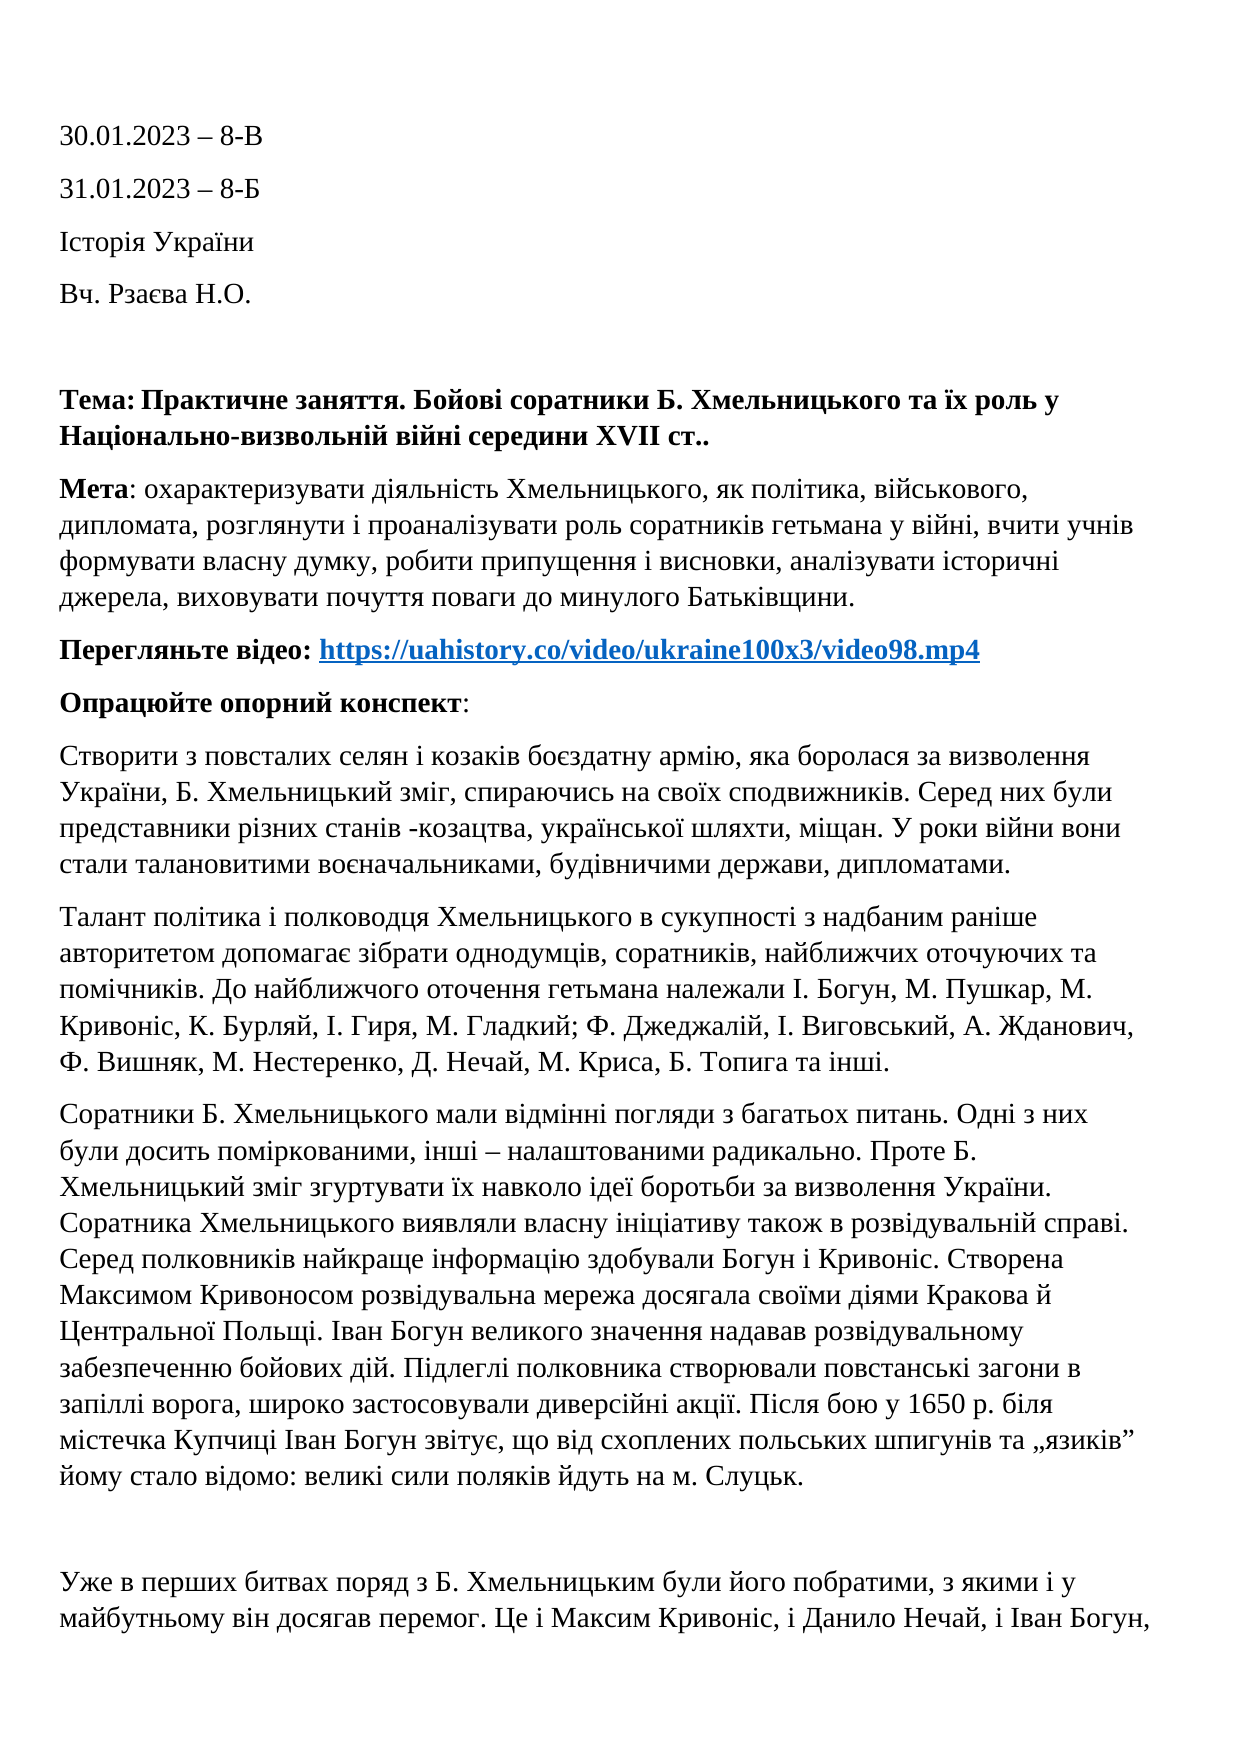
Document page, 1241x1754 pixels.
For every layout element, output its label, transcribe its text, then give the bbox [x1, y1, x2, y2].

text 31.01.2023 – 8-Б [59, 171, 1152, 204]
text Створити з повсталих селян і козаків боєздатну армію, яка боролася за визволення України, Б. Хмельницький зміг, спираючись на своїх сподвижників. Серед них були представники різних станів -козацтва, української шляхти, міщан. У роки війни вони стали талановитими воєначальниками, будівничими держави, дипломатами. [59, 738, 1152, 880]
text Тема: Практичне заняття. Бойові соратники Б. Хмельницького та їх роль у Національно-визвольній війні середини XVII ст.. [59, 382, 1152, 452]
text Вч. Рзаєва Н.О. [59, 277, 1152, 310]
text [59, 1564, 1152, 1633]
text Соратники Б. Хмельницького мали відмінні погляди з багатьох питань. Одні з них були досить поміркованими, інші – налаштованими радикально. Проте Б. Хмельницький зміг згуртувати їх навколо ідеї боротьби за визволення України. Соратника Хмельницького виявляли власну ініціативу також в розвідувальній справі. Серед полковників найкраще інформацію здобували Богун і Кривоніс. Створена Максимом Кривоносом розвідувальна мережа досягала своїми діями Кракова й Центральної Польщі. Іван Богун великого значення надавав розвідувальному забезпеченню бойових дій. Підлеглі полковника створювали повстанські загони в запіллі ворога, широко застосовували диверсійні акції. Після бою у 1650 р. біля містечка Купчиці Іван Богун звітує, що від схоплених польських шпигунів та „язиків” йому стало відомо: великі сили поляків йдуть на м. Слуцьк. [59, 1097, 1152, 1492]
text 30.01.2023 – 8-В [59, 118, 1152, 152]
text Опрацюйте опорний конспект: [59, 685, 1152, 719]
text Талант політика і полководця Хмельницького в сукупності з надбаним раніше авторитетом допомагає зібрати однодумців, соратників, найближчих оточуючих та помічників. До найближчого оточення гетьмана належали І. Богун, М. Пушкар, М. Кривоніс, К. Бурляй, І. Гиря, М. Гладкий; Ф. Джеджалій, І. Виговський, А. Жданович, Ф. Вишняк, М. Нестеренко, Д. Нечай, М. Криса, Б. Топига та інші. [59, 899, 1152, 1077]
text Історія України [59, 224, 1152, 257]
text Перегляньте відео: https://uahistory.co/video/ukraine100x3/video98.mp4 [59, 632, 1152, 666]
text Мета: охарактеризувати діяльність Хмельницького, як політика, військового, дипломата, розглянути і проаналізувати роль соратників гетьмана у війні, вчити учнів формувати власну думку, робити припущення і висновки, аналізувати історичні джерела, виховувати почуття поваги до минулого Батьківщини. [59, 471, 1152, 613]
